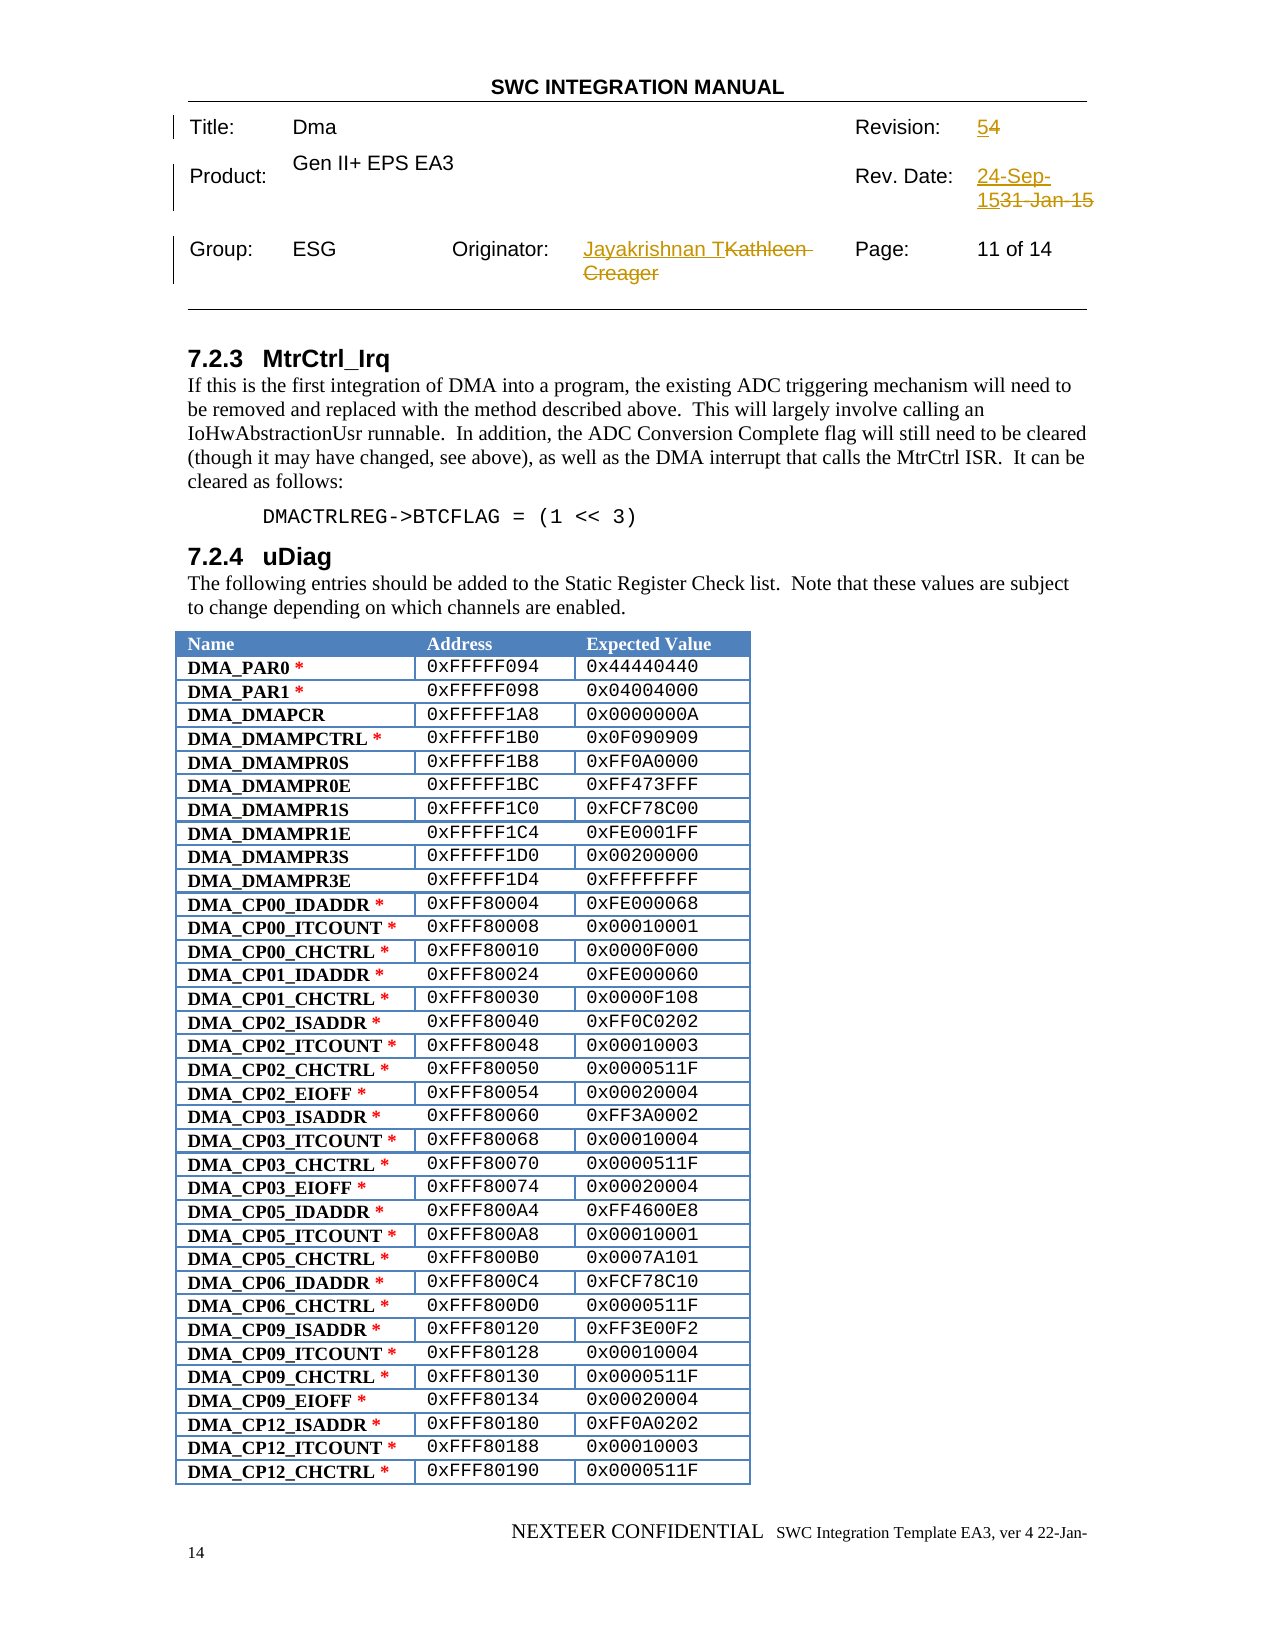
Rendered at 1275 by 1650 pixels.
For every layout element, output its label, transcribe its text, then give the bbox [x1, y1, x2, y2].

table_cell 0xFFF80070 [415, 1154, 575, 1175]
table_cell DMA_CP06_CHCTRL * [177, 1295, 415, 1317]
table_cell 0xFFF80190 [416, 1461, 574, 1482]
table_cell 0xFE000060 [575, 964, 749, 986]
table_cell 0x0000511F [575, 1295, 749, 1317]
table_cell DMA_CP01_CHCTRL * [177, 988, 414, 1009]
table_cell 0xFFF80068 [416, 1130, 574, 1151]
table_cell DMA_CP00_CHCTRL * [177, 941, 414, 962]
table_cell DMA_CP09_EIOFF * [177, 1390, 415, 1412]
table_cell 0x0000511F [576, 1461, 749, 1482]
table_cell 0xFFFFF1A8 [416, 704, 574, 726]
table_cell 0xFF0A0000 [576, 752, 749, 773]
table_cell DMA_PAR1 * [177, 681, 415, 702]
table_cell 0xFF3E00F2 [576, 1319, 749, 1341]
table_header Name [177, 633, 415, 655]
table_cell DMA_CP01_IDADDR * [177, 964, 415, 986]
table_cell 0xFE0001FF [575, 823, 749, 844]
table_cell 0x00010003 [576, 1035, 749, 1057]
table_cell 0xFFFFF1BC [415, 775, 575, 797]
table_cell DMA_CP02_ISADDR * [177, 1012, 415, 1033]
table_cell DMA_CP09_ISADDR * [177, 1319, 414, 1341]
table_cell DMA_DMAMPR1S [177, 799, 414, 820]
table_cell DMA_CP12_ISADDR * [177, 1414, 414, 1435]
table_cell 0xFFFFFFFF [575, 870, 749, 891]
table_cell 0x44440440 [576, 657, 749, 678]
table_cell 0xFFF80130 [416, 1366, 574, 1388]
table_cell DMA_CP05_IDADDR * [177, 1201, 415, 1222]
table_cell 0xFFFFF1D4 [415, 870, 575, 891]
table_cell 0xFFF80074 [416, 1177, 574, 1199]
table_cell 0xFFF800A4 [415, 1201, 575, 1222]
table_cell 0xFFF80188 [415, 1437, 575, 1459]
table_cell 0xFFF80010 [416, 941, 574, 962]
table_cell DMA_CP03_EIOFF * [177, 1177, 414, 1199]
table_cell 0xFFF80008 [415, 917, 575, 939]
table_cell 0xFFF80048 [416, 1035, 574, 1057]
table_cell 0x0000511F [576, 1366, 749, 1388]
table_cell DMA_CP03_ITCOUNT * [177, 1130, 414, 1151]
table_cell 0x0000F000 [576, 941, 749, 962]
table_cell 0xFFF80030 [416, 988, 574, 1009]
table_cell 0xFF4600E8 [575, 1201, 749, 1222]
table_cell DMA_CP03_ISADDR * [177, 1106, 415, 1128]
table_header Expected Value [575, 633, 749, 655]
table_cell 0xFFFFF098 [415, 681, 575, 702]
table_cell 0xFFF80050 [415, 1059, 575, 1081]
table_cell 0xFF0C0202 [575, 1012, 749, 1033]
table_cell 0x0000F108 [576, 988, 749, 1009]
table_cell 0xFFFFF094 [416, 657, 574, 678]
table_cell 0xFFF80120 [416, 1319, 574, 1341]
table_header Address [415, 633, 575, 655]
table_cell DMA_PAR0 * [177, 657, 414, 678]
table_cell 0xFFF80054 [416, 1083, 574, 1104]
text If this is the first integration of DMA into a program, the existing ADC triggering mechanism will need to be removed and replaced with the method described above. This will largely involve calling an IoHwAbstractionUsr runnable. In addition, the ADC Conversion Complete flag will still need to be cleared (though it may have changed, see above), as well as the DMA interrupt that calls the MtrCtrl ISR. It can be cleared as follows: [187, 373, 1087, 493]
table_cell 0x00010004 [576, 1130, 749, 1151]
table_cell 0x00200000 [576, 846, 749, 868]
table_cell 0xFFF80004 [416, 894, 574, 915]
table_cell 0xFF473FFF [575, 775, 749, 797]
table_cell 0xFFFFF1C4 [415, 823, 575, 844]
table_cell DMA_DMAMPR3E [177, 870, 415, 891]
table_cell DMA_CP02_ITCOUNT * [177, 1035, 414, 1057]
table_cell 0xFFFFF1D0 [416, 846, 574, 868]
table_cell 0xFFFFF1C0 [416, 799, 574, 820]
table_cell DMA_CP03_CHCTRL * [177, 1154, 415, 1175]
table_cell 0x04004000 [575, 681, 749, 702]
table_cell 0x0000511F [575, 1154, 749, 1175]
table_cell DMA_DMAMPR1E [177, 823, 415, 844]
table_cell DMA_CP06_IDADDR * [177, 1272, 414, 1293]
table_cell DMA_DMAMPR3S [177, 846, 414, 868]
text DMACTRLREG->BTCFLAG = (1 << 3) [187, 506, 1087, 529]
table_cell DMA_DMAMPR0E [177, 775, 415, 797]
table_cell 0x00020004 [576, 1083, 749, 1104]
table_cell 0xFFF80024 [415, 964, 575, 986]
table_cell 0xFFF800C4 [416, 1272, 574, 1293]
table_cell 0xFF0A0202 [576, 1414, 749, 1435]
table_cell DMA_CP05_ITCOUNT * [177, 1225, 414, 1246]
table_cell 0xFFF80060 [415, 1106, 575, 1128]
table_cell 0xFFF80040 [415, 1012, 575, 1033]
table_cell 0x00010003 [575, 1437, 749, 1459]
table_cell DMA_CP02_CHCTRL * [177, 1059, 415, 1081]
table_cell 0xFFF80180 [416, 1414, 574, 1435]
table_cell DMA_CP00_ITCOUNT * [177, 917, 415, 939]
table_cell 0x00010001 [576, 1225, 749, 1246]
table_cell 0xFCF78C10 [576, 1272, 749, 1293]
table_cell DMA_DMAMPCTRL * [177, 728, 415, 749]
table_cell DMA_CP12_ITCOUNT * [177, 1437, 415, 1459]
table_cell 0xFFFFF1B0 [415, 728, 575, 749]
table_cell 0xFFF80128 [415, 1343, 575, 1364]
table_cell DMA_CP12_CHCTRL * [177, 1461, 414, 1482]
table_cell 0x0000511F [575, 1059, 749, 1081]
table_cell 0xFFF800D0 [415, 1295, 575, 1317]
table_cell 0x00010001 [575, 917, 749, 939]
table_cell DMA_CP09_CHCTRL * [177, 1366, 414, 1388]
table_cell DMA_CP05_CHCTRL * [177, 1248, 415, 1270]
table_cell 0xFCF78C00 [576, 799, 749, 820]
table_cell 0xFF3A0002 [575, 1106, 749, 1128]
table_cell 0x0000000A [576, 704, 749, 726]
table_cell DMA_CP02_EIOFF * [177, 1083, 414, 1104]
table_cell 0xFE000068 [576, 894, 749, 915]
table_cell 0xFFF800B0 [415, 1248, 575, 1270]
subtitle uDiag [187, 542, 1087, 571]
table_cell DMA_CP09_ITCOUNT * [177, 1343, 415, 1364]
table_cell 0x0007A101 [575, 1248, 749, 1270]
subtitle MtrCtrl_Irq [187, 344, 1087, 373]
table_cell 0xFFF800A8 [416, 1225, 574, 1246]
table_cell DMA_DMAMPR0S [177, 752, 414, 773]
table_cell DMA_CP00_IDADDR * [177, 894, 414, 915]
table_cell 0x00020004 [576, 1177, 749, 1199]
table_cell 0xFFFFF1B8 [416, 752, 574, 773]
table_cell 0x00020004 [575, 1390, 749, 1412]
text The following entries should be added to the Static Register Check list. Note that these values are subject to change depending on which channels are enabled. [187, 571, 1087, 619]
table_cell DMA_DMAPCR [177, 704, 414, 726]
table_cell 0xFFF80134 [415, 1390, 575, 1412]
table_cell 0x00010004 [575, 1343, 749, 1364]
table_cell 0x0F090909 [575, 728, 749, 749]
